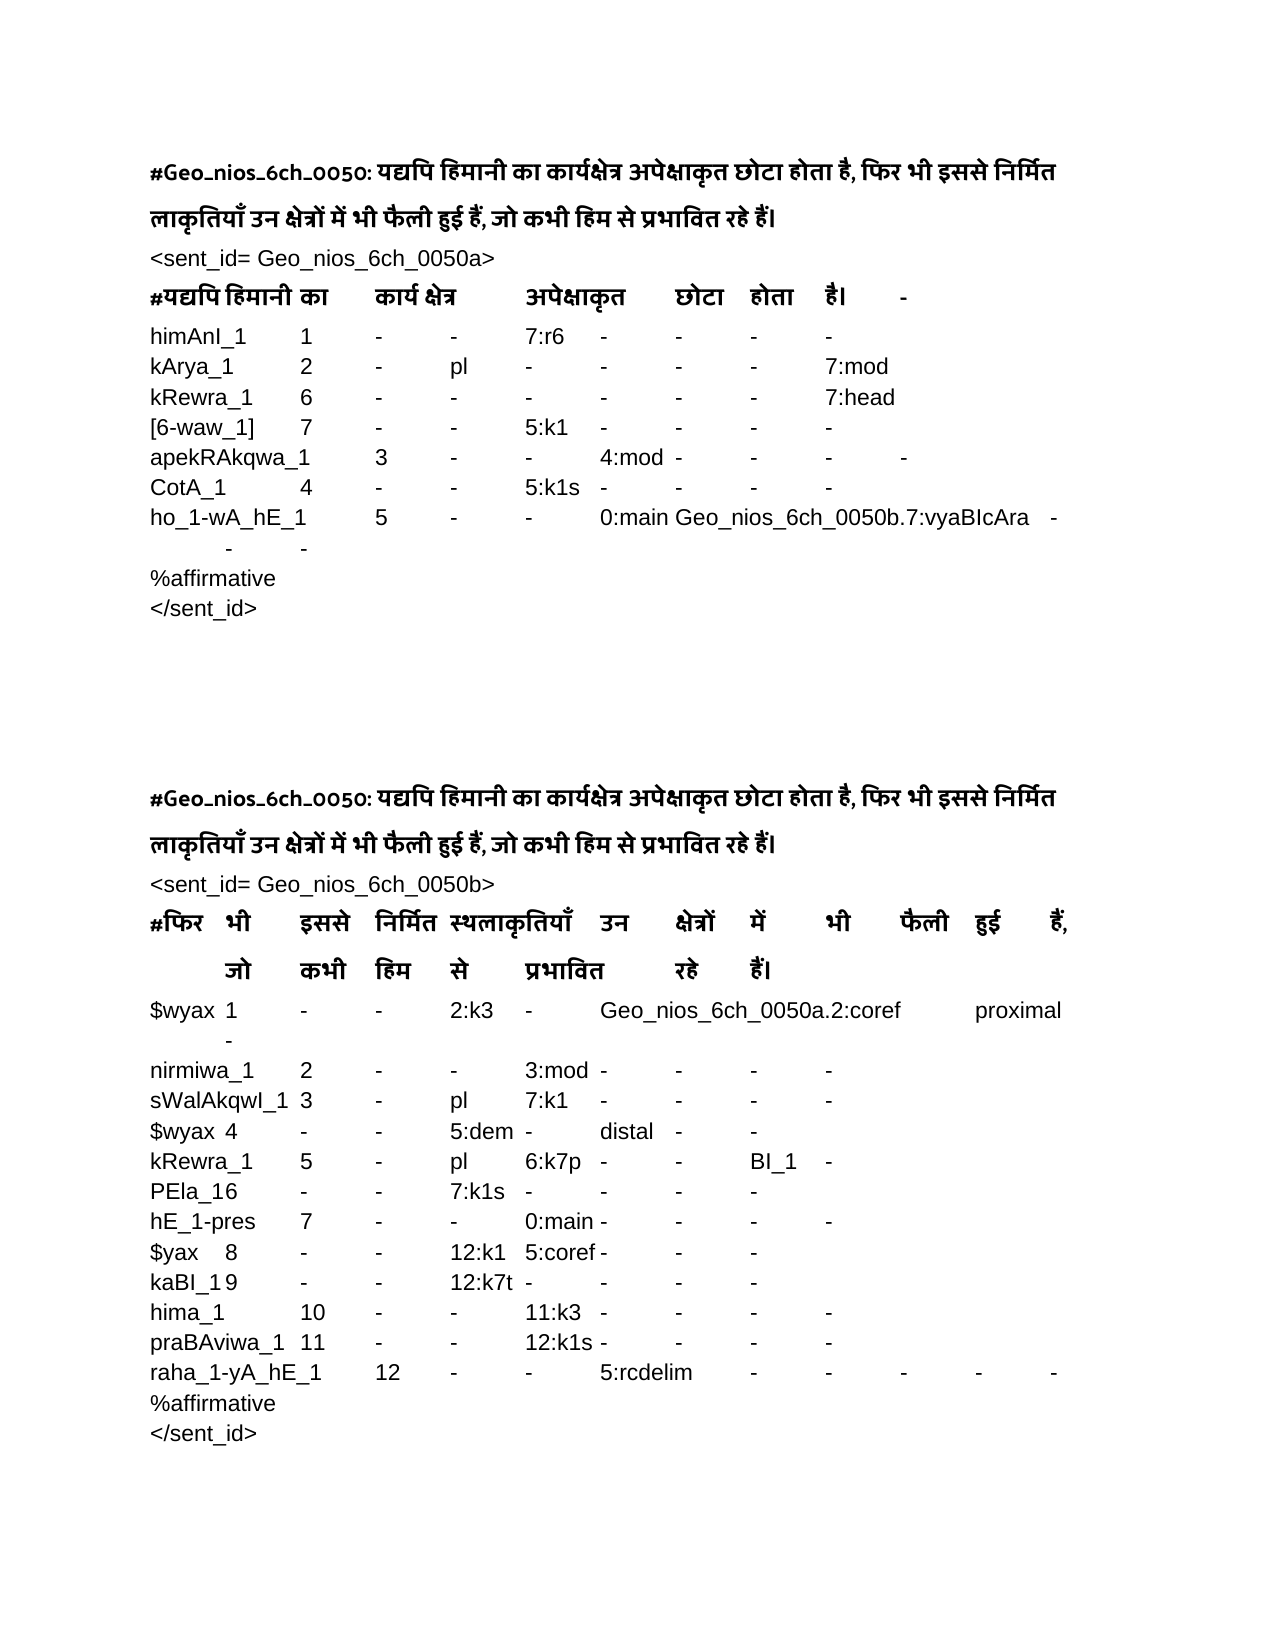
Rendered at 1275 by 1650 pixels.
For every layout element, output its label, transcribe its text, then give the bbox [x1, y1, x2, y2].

text [6-waw_1] 7 - - 5:k1 - - - - [150, 414, 1125, 440]
text #Geo_nios_6ch_0050: यद्यपि हिमानी का कार्यक्षेत्र अपेक्षाकृत छोटा होता है, फिर भी इससे निर्मित लाकृतियाँ उन क्षेत्रों में भी फैली हुई हैं, जो कभी हिम से प्रभावित रहे हैं। [150, 150, 1125, 239]
text sWalAkqwI_1 3 - pl 7:k1 - - - - [150, 1087, 1125, 1114]
text </sent_id> [150, 595, 1125, 621]
text <sent_id= Geo_nios_6ch_0050b> [150, 871, 1125, 898]
text kaBI_1 9 - - 12:k7t - - - - [150, 1269, 1125, 1295]
text $yax 8 - - 12:k1 5:coref - - - [150, 1238, 1125, 1265]
text CotA_1 4 - - 5:k1s - - - - [150, 474, 1125, 500]
text hE_1-pres 7 - - 0:main - - - - [150, 1208, 1125, 1234]
text kRewra_1 6 - - - - - - 7:head [150, 383, 1125, 410]
text #Geo_nios_6ch_0050: यद्यपि हिमानी का कार्यक्षेत्र अपेक्षाकृत छोटा होता है, फिर भी इससे निर्मित लाकृतियाँ उन क्षेत्रों में भी फैली हुई हैं, जो कभी हिम से प्रभावित रहे हैं। [150, 776, 1125, 865]
text nirmiwa_1 2 - - 3:mod - - - - [150, 1057, 1125, 1083]
text #यद्यपि हिमानी का कार्य क्षेत्र अपेक्षाकृत छोटा होता है। - [150, 275, 1125, 317]
text apekRAkqwa_1 3 - - 4:mod - - - - [150, 444, 1125, 470]
text kArya_1 2 - pl - - - - 7:mod [150, 353, 1125, 379]
text %affirmative [150, 1389, 1125, 1416]
text $wyax 4 - - 5:dem - distal - - [150, 1118, 1125, 1144]
text #फिर भी इससे निर्मित स्थलाकृतियाँ उन क्षेत्रों में भी फैली हुई हैं, जो कभी हिम से प्रभावित रहे हैं। [150, 902, 1125, 991]
text </sent_id> [150, 1420, 1125, 1446]
text $wyax 1 - - 2:k3 - Geo_nios_6ch_0050a.2:coref proximal - [150, 997, 1125, 1053]
text hima_1 10 - - 11:k3 - - - - [150, 1299, 1125, 1325]
text himAnI_1 1 - - 7:r6 - - - - [150, 323, 1125, 349]
text %affirmative [150, 565, 1125, 591]
text praBAviwa_1 11 - - 12:k1s - - - - [150, 1329, 1125, 1355]
text ho_1-wA_hE_1 5 - - 0:main Geo_nios_6ch_0050b.7:vyaBIcAra - - - [150, 504, 1125, 561]
text PEla_1 6 - - 7:k1s - - - - [150, 1178, 1125, 1204]
text kRewra_1 5 - pl 6:k7p - - BI_1 - [150, 1148, 1125, 1174]
text <sent_id= Geo_nios_6ch_0050a> [150, 245, 1125, 272]
text raha_1-yA_hE_1 12 - - 5:rcdelim - - - - - [150, 1359, 1125, 1386]
